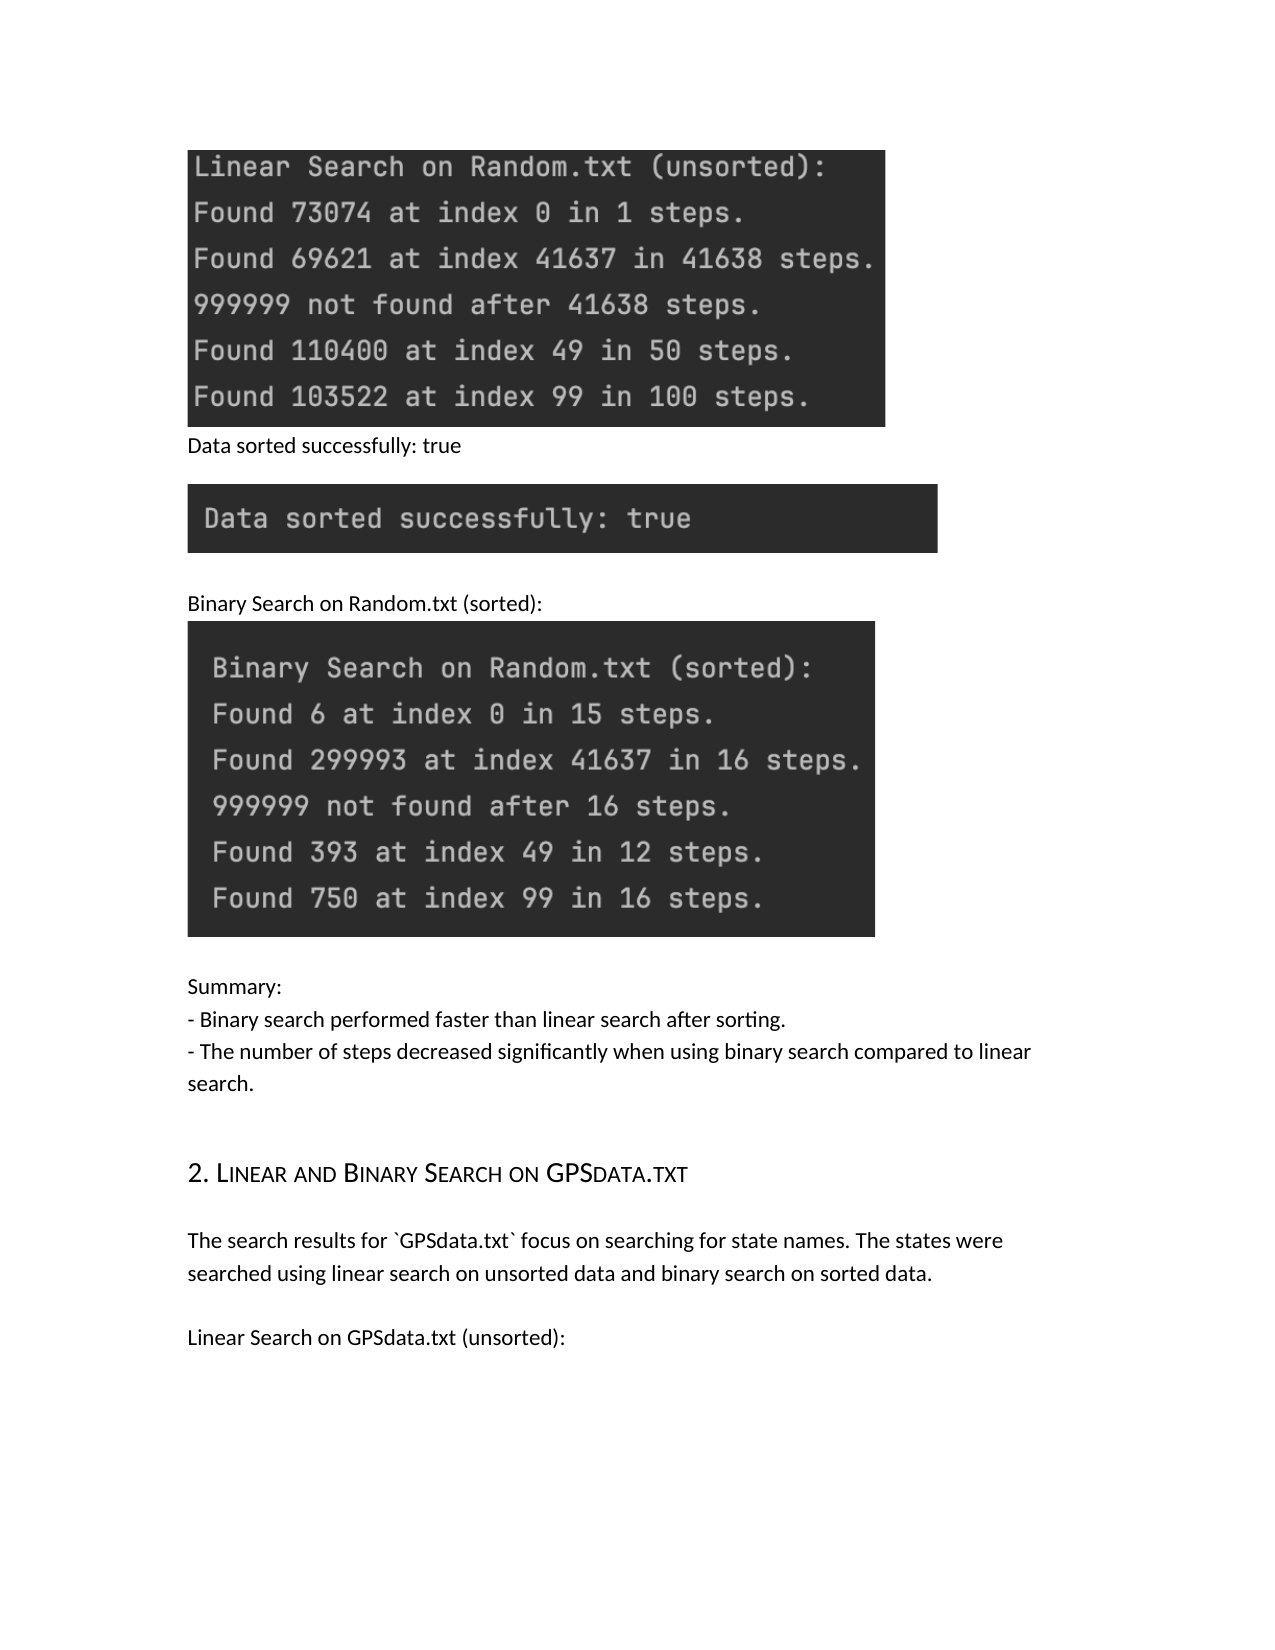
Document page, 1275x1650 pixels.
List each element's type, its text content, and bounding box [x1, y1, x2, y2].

picture [187, 150, 886, 427]
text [187, 150, 1087, 459]
subtitle 2. Linear and Binary Search on GPSdata.txt [187, 1154, 1087, 1190]
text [187, 1194, 1087, 1351]
picture [187, 484, 938, 553]
picture [187, 621, 876, 937]
